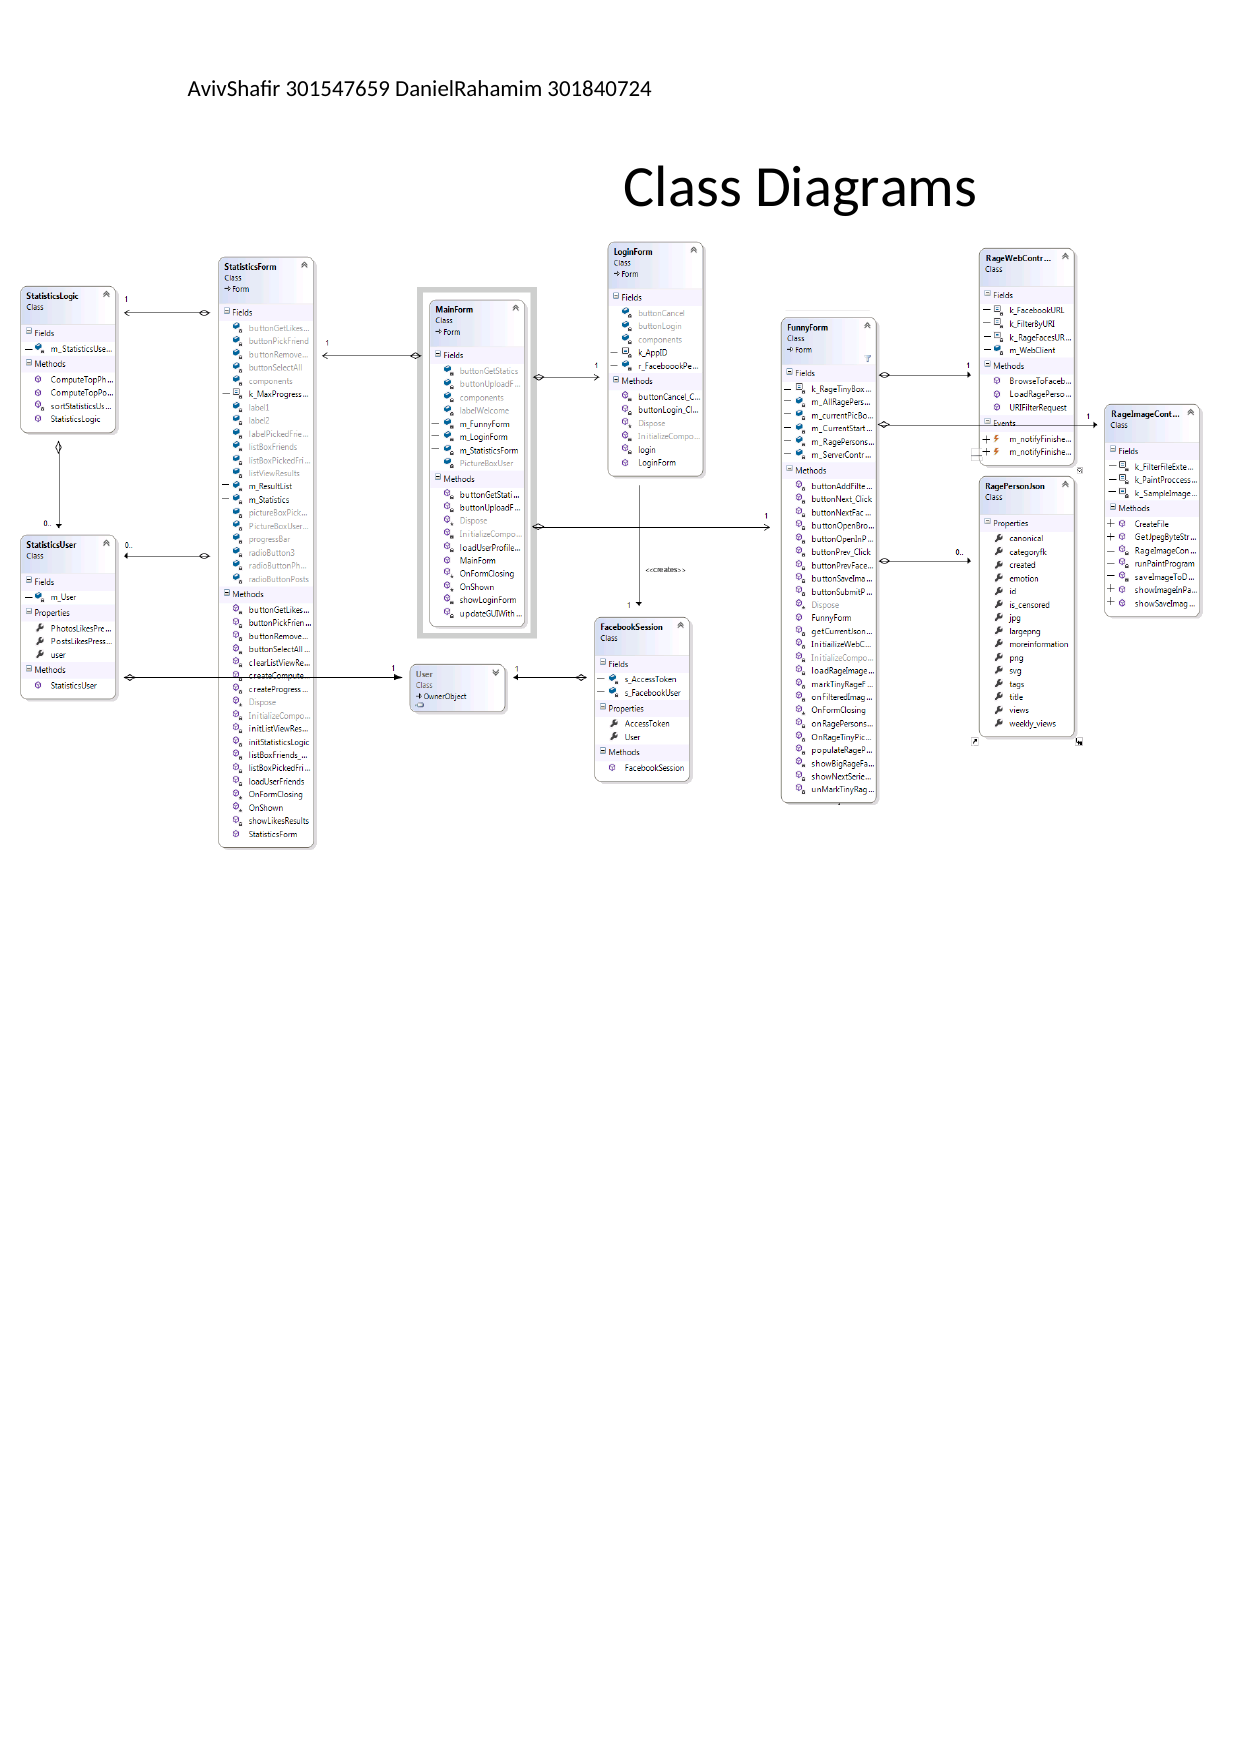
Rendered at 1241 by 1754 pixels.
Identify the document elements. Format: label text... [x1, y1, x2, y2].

list Class Diagrams [187, 150, 978, 221]
picture [7, 230, 1227, 852]
